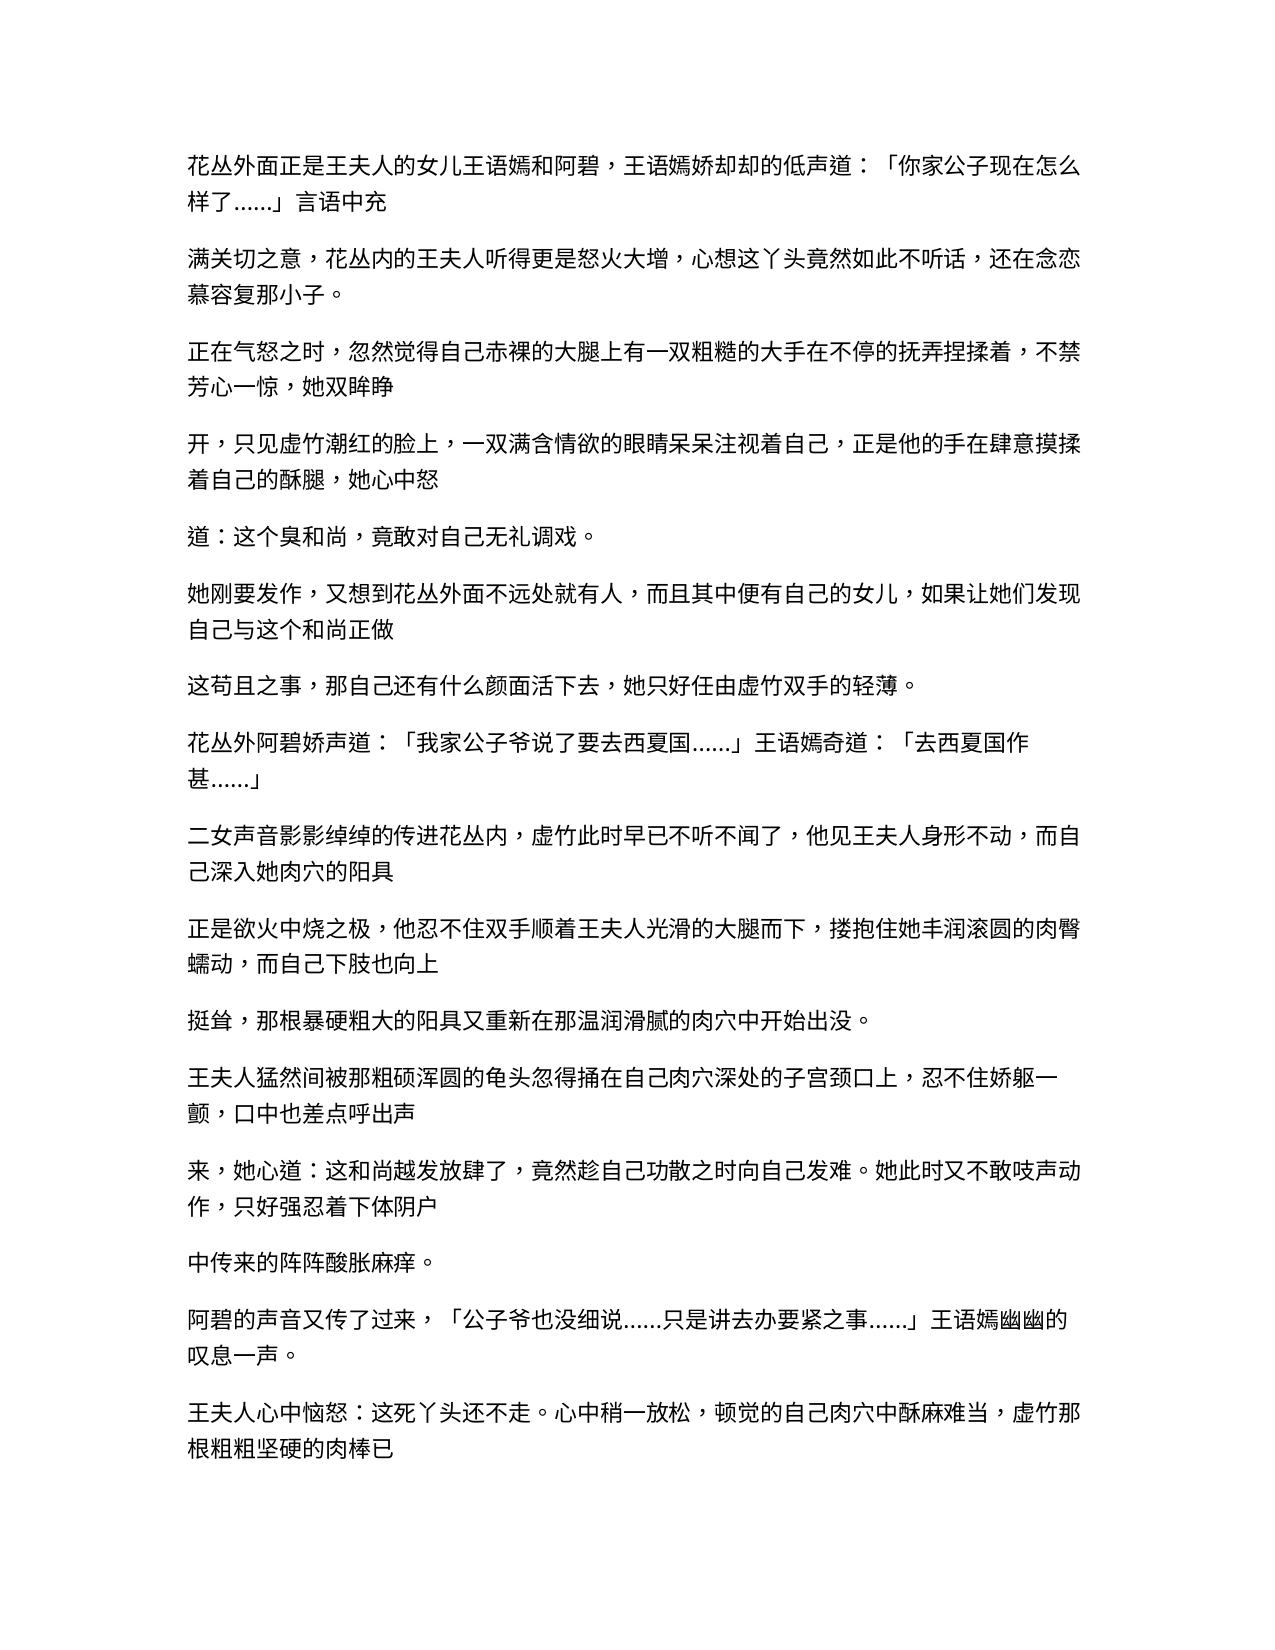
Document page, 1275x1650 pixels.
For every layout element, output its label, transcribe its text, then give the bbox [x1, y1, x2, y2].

text 二女声音影影绰绰的传进花丛内，虚竹此时早已不听不闻了，他见王夫人身形不动，而自己深入她肉穴的阳具 [187, 820, 1087, 887]
text 这苟且之事，那自己还有什么颜面活下去，她只好任由虚竹双手的轻薄。 [187, 670, 1087, 702]
text 王夫人心中恼怒：这死丫头还不走。心中稍一放松，顿觉的自己肉穴中酥麻难当，虚竹那根粗粗坚硬的肉棒已 [187, 1397, 1087, 1464]
text 花丛外阿碧娇声道：「我家公子爷说了要去西夏国……」王语嫣奇道：「去西夏国作甚……」 [187, 727, 1087, 794]
text 正是欲火中烧之极，他忍不住双手顺着王夫人光滑的大腿而下，搂抱住她丰润滚圆的肉臀蠕动，而自己下肢也向上 [187, 912, 1087, 980]
text 她刚要发作，又想到花丛外面不远处就有人，而且其中便有自己的女儿，如果让她们发现自己与这个和尚正做 [187, 578, 1087, 645]
text 挺耸，那根暴硬粗大的阳具又重新在那温润滑腻的肉穴中开始出没。 [187, 1005, 1087, 1036]
text 正在气怒之时，忽然觉得自己赤裸的大腿上有一双粗糙的大手在不停的抚弄捏揉着，不禁芳心一惊，她双眸睁 [187, 335, 1087, 403]
text 花丛外面正是王夫人的女儿王语嫣和阿碧，王语嫣娇却却的低声道：「你家公子现在怎么样了……」言语中充 [187, 150, 1087, 217]
text 道：这个臭和尚，竟敢对自己无礼调戏。 [187, 521, 1087, 552]
text 来，她心道：这和尚越发放肆了，竟然趁自己功散之时向自己发难。她此时又不敢吱声动作，只好强忍着下体阴户 [187, 1155, 1087, 1222]
text 阿碧的声音又传了过来，「公子爷也没细说……只是讲去办要紧之事……」王语嫣幽幽的叹息一声。 [187, 1304, 1087, 1371]
text 开，只见虚竹潮红的脸上，一双满含情欲的眼睛呆呆注视着自己，正是他的手在肆意摸揉着自己的酥腿，她心中怒 [187, 428, 1087, 495]
text 王夫人猛然间被那粗硕浑圆的龟头忽得捅在自己肉穴深处的子宫颈口上，忍不住娇躯一颤，口中也差点呼出声 [187, 1062, 1087, 1129]
text 满关切之意，花丛内的王夫人听得更是怒火大增，心想这丫头竟然如此不听话，还在念恋慕容复那小子。 [187, 243, 1087, 310]
text 中传来的阵阵酸胀麻痒。 [187, 1247, 1087, 1279]
